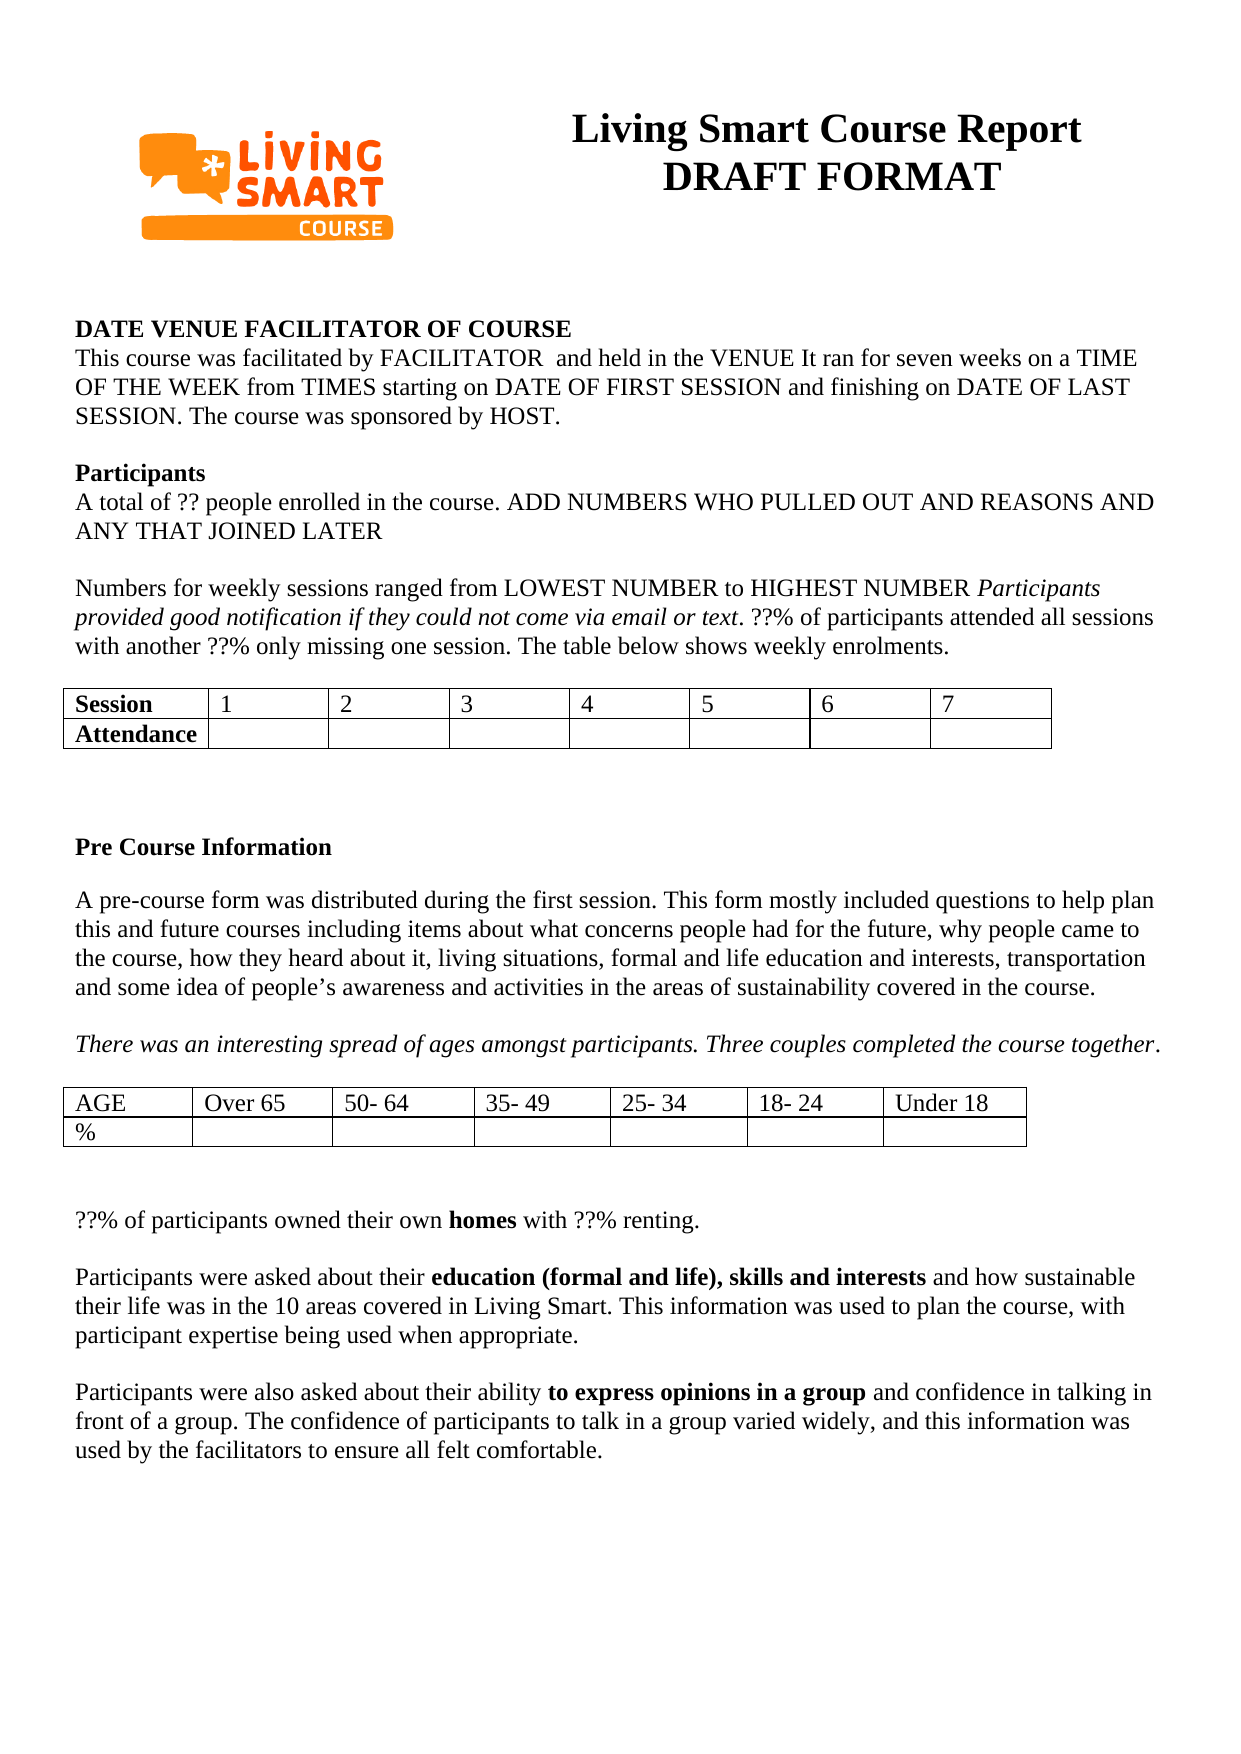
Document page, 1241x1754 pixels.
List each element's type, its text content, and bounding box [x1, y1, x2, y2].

table_header 50- 64 [333, 1088, 474, 1116]
table_header 6 [811, 689, 930, 718]
text Participants were asked about their education (formal and life), skills and interests and how sustainable their life was in the 10 areas covered in Living Smart. This information was used to plan the course, with participant expertise being used when appropriate. [75, 1262, 1165, 1348]
text Participants were also asked about their ability to express opinions in a group and confidence in talking in front of a group. The confidence of participants to talk in a group varied widely, and this information was used by the facilitators to ensure all felt comfortable. [75, 1377, 1165, 1463]
table_header 4 [570, 689, 689, 718]
table_cell [811, 719, 930, 748]
table_header 7 [931, 689, 1051, 718]
table_cell [450, 719, 569, 748]
table_header 5 [690, 689, 809, 718]
table_cell [748, 1118, 883, 1146]
table_cell Attendance [64, 719, 208, 748]
table_cell [193, 1118, 332, 1146]
table_header Under 18 [884, 1088, 1026, 1116]
table_cell [333, 1118, 474, 1146]
table_cell [931, 719, 1051, 748]
table_header AGE [64, 1088, 192, 1116]
table_header Session [64, 689, 208, 718]
text A pre-course form was distributed during the first session. This form mostly included questions to help plan this and future courses including items about what concerns people had for the future, why people came to the course, how they heard about it, living situations, formal and life education and interests, transportation and some idea of people’s awareness and activities in the areas of sustainability covered in the course. [75, 885, 1165, 1000]
text DATE VENUE FACILITATOR OF COURSE This course was facilitated by FACILITATOR and held in the VENUE It ran for seven weeks on a TIME OF THE WEEK from TIMES starting on DATE OF FIRST SESSION and finishing on DATE OF LAST SESSION. The course was sponsored by HOST. [75, 314, 1165, 429]
text DRAFT FORMAT [470, 152, 1165, 199]
table_header 3 [450, 689, 569, 718]
table_header 2 [329, 689, 449, 718]
table_header 35- 49 [475, 1088, 610, 1116]
text Participants [75, 458, 1165, 487]
table_cell [884, 1118, 1026, 1146]
picture [75, 75, 470, 297]
table_cell [611, 1118, 747, 1146]
text A total of ?? people enrolled in the course. ADD NUMBERS WHO PULLED OUT AND REASONS AND ANY THAT JOINED LATER [75, 487, 1165, 544]
text Numbers for weekly sessions ranged from LOWEST NUMBER to HIGHEST NUMBER Participants provided good notification if they could not come via email or text. ??% of participants attended all sessions with another ??% only missing one session. The table below shows weekly enrolments. [75, 573, 1165, 659]
table_header 1 [209, 689, 328, 718]
table_cell [690, 719, 809, 748]
text Living Smart Course Report [470, 104, 1165, 152]
text Pre Course Information [75, 832, 1165, 860]
table_cell [475, 1118, 610, 1146]
table_header 18- 24 [748, 1088, 883, 1116]
table_header 25- 34 [611, 1088, 747, 1116]
table_cell % [64, 1118, 192, 1146]
table_header Over 65 [193, 1088, 332, 1116]
table_cell [570, 719, 689, 748]
text There was an interesting spread of ages amongst participants. Three couples completed the course together. [75, 1029, 1165, 1058]
text ??% of participants owned their own homes with ??% renting. [75, 1205, 1165, 1233]
table_cell [209, 719, 328, 748]
table_cell [329, 719, 449, 748]
